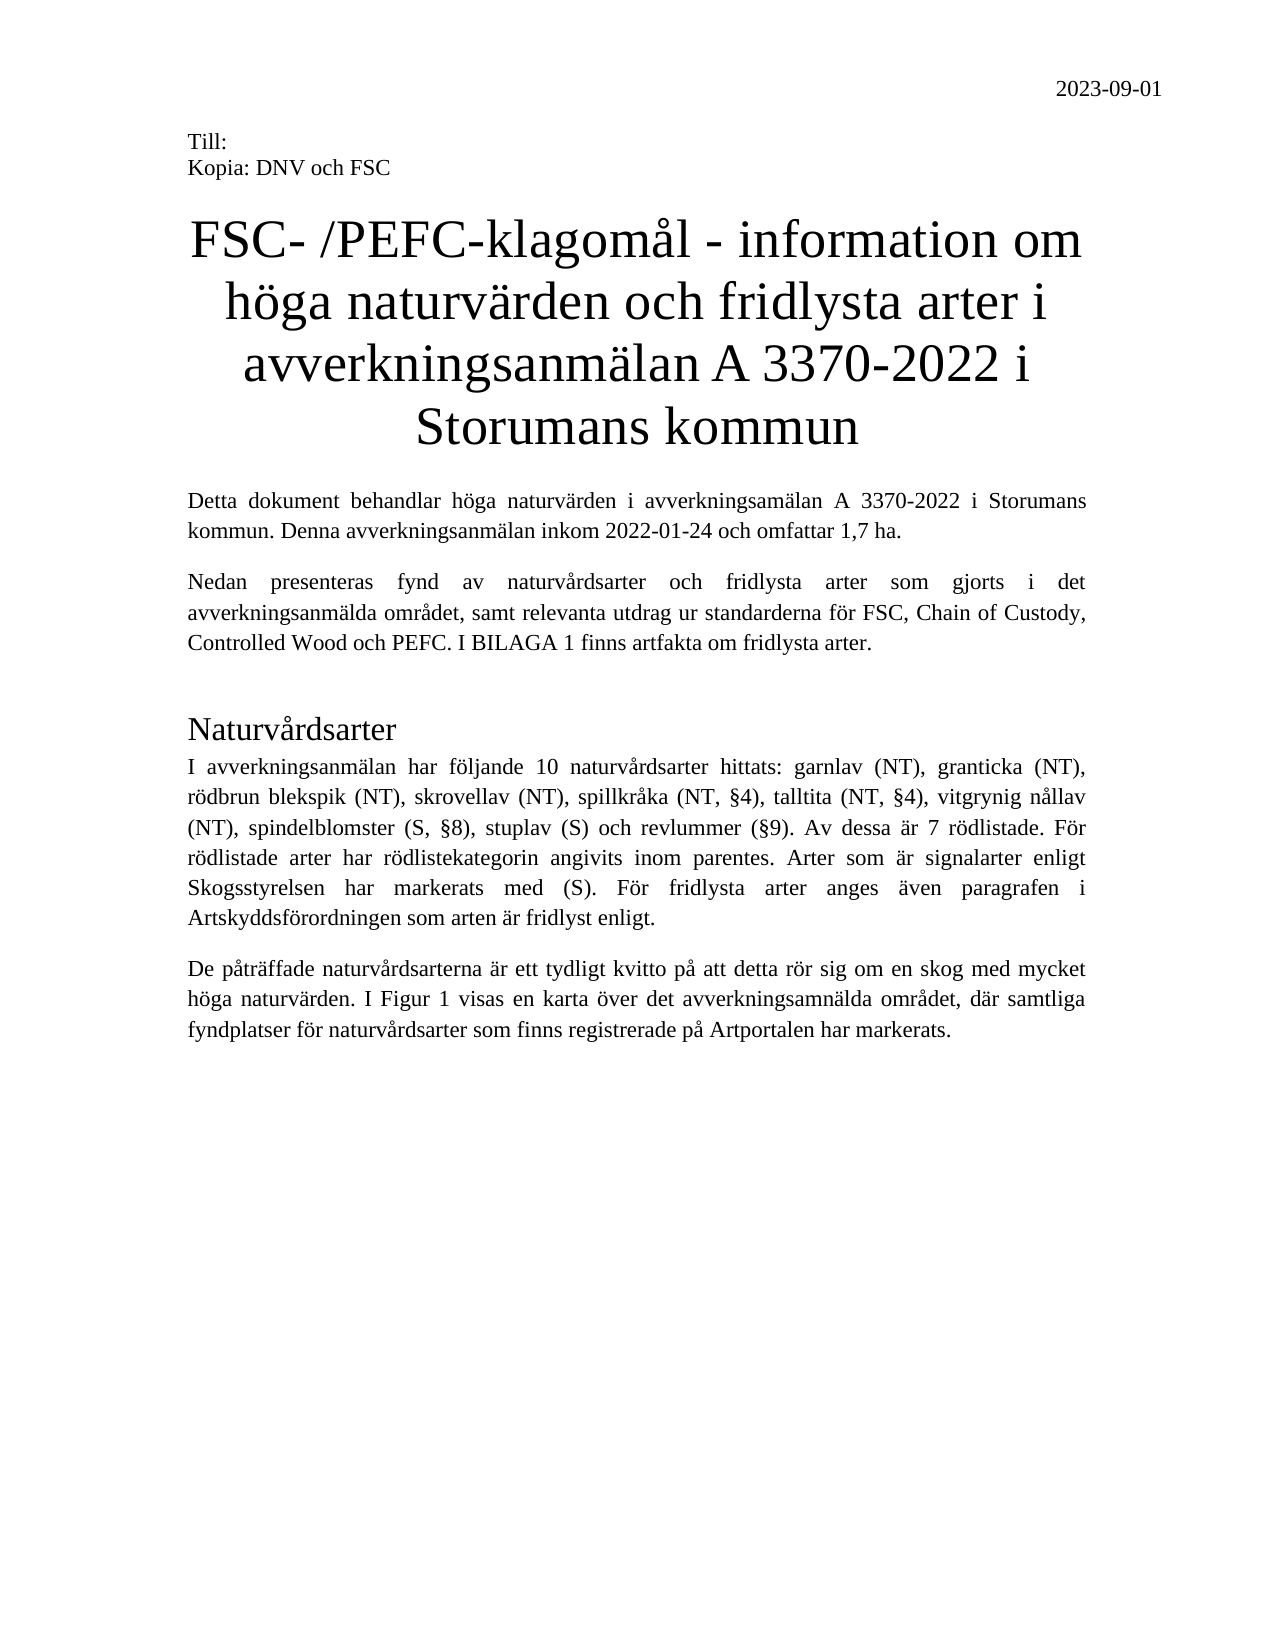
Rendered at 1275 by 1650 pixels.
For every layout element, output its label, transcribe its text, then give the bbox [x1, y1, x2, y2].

text Nedan presenteras fynd av naturvårdsarter och fridlysta arter som gjorts i det avverkningsanmälda området, samt relevanta utdrag ur standarderna för FSC, Chain of Custody, Controlled Wood och PEFC. I BILAGA 1 finns artfakta om fridlysta arter. [187, 568, 1087, 655]
text I avverkningsanmälan har följande 10 naturvårdsarter hittats: garnlav (NT), granticka (NT), rödbrun blekspik (NT), skrovellav (NT), spillkråka (NT, §4), talltita (NT, §4), vitgrynig nållav (NT), spindelblomster (S, §8), stuplav (S) och revlummer (§9). Av dessa är 7 rödlistade. För rödlistade arter har rödlistekategorin angivits inom parentes. Arter som är signalarter enligt Skogsstyrelsen har markerats med (S). För fridlysta arter anges även paragrafen i Artskyddsförordningen som arten är fridlyst enligt. [187, 753, 1087, 931]
text De påträffade naturvårdsarterna är ett tydligt kvitto på att detta rör sig om en skog med mycket höga naturvärden. I Figur 1 visas en karta över det avverkningsamnälda området, där samtliga fyndplatser för naturvårdsarter som finns registrerade på Artportalen har markerats. [187, 955, 1087, 1042]
title FSC- /PEFC-klagomål - information om höga naturvärden och fridlysta arter i avverkningsanmälan A 3370-2022 i Storumans kommun [187, 207, 1087, 456]
text Detta dokument behandlar höga naturvärden i avverkningsamälan A 3370-2022 i Storumans kommun. Denna avverkningsanmälan inkom 2022-01-24 och omfattar 1,7 ha. [187, 487, 1087, 544]
subtitle Naturvårdsarter [187, 709, 1087, 747]
